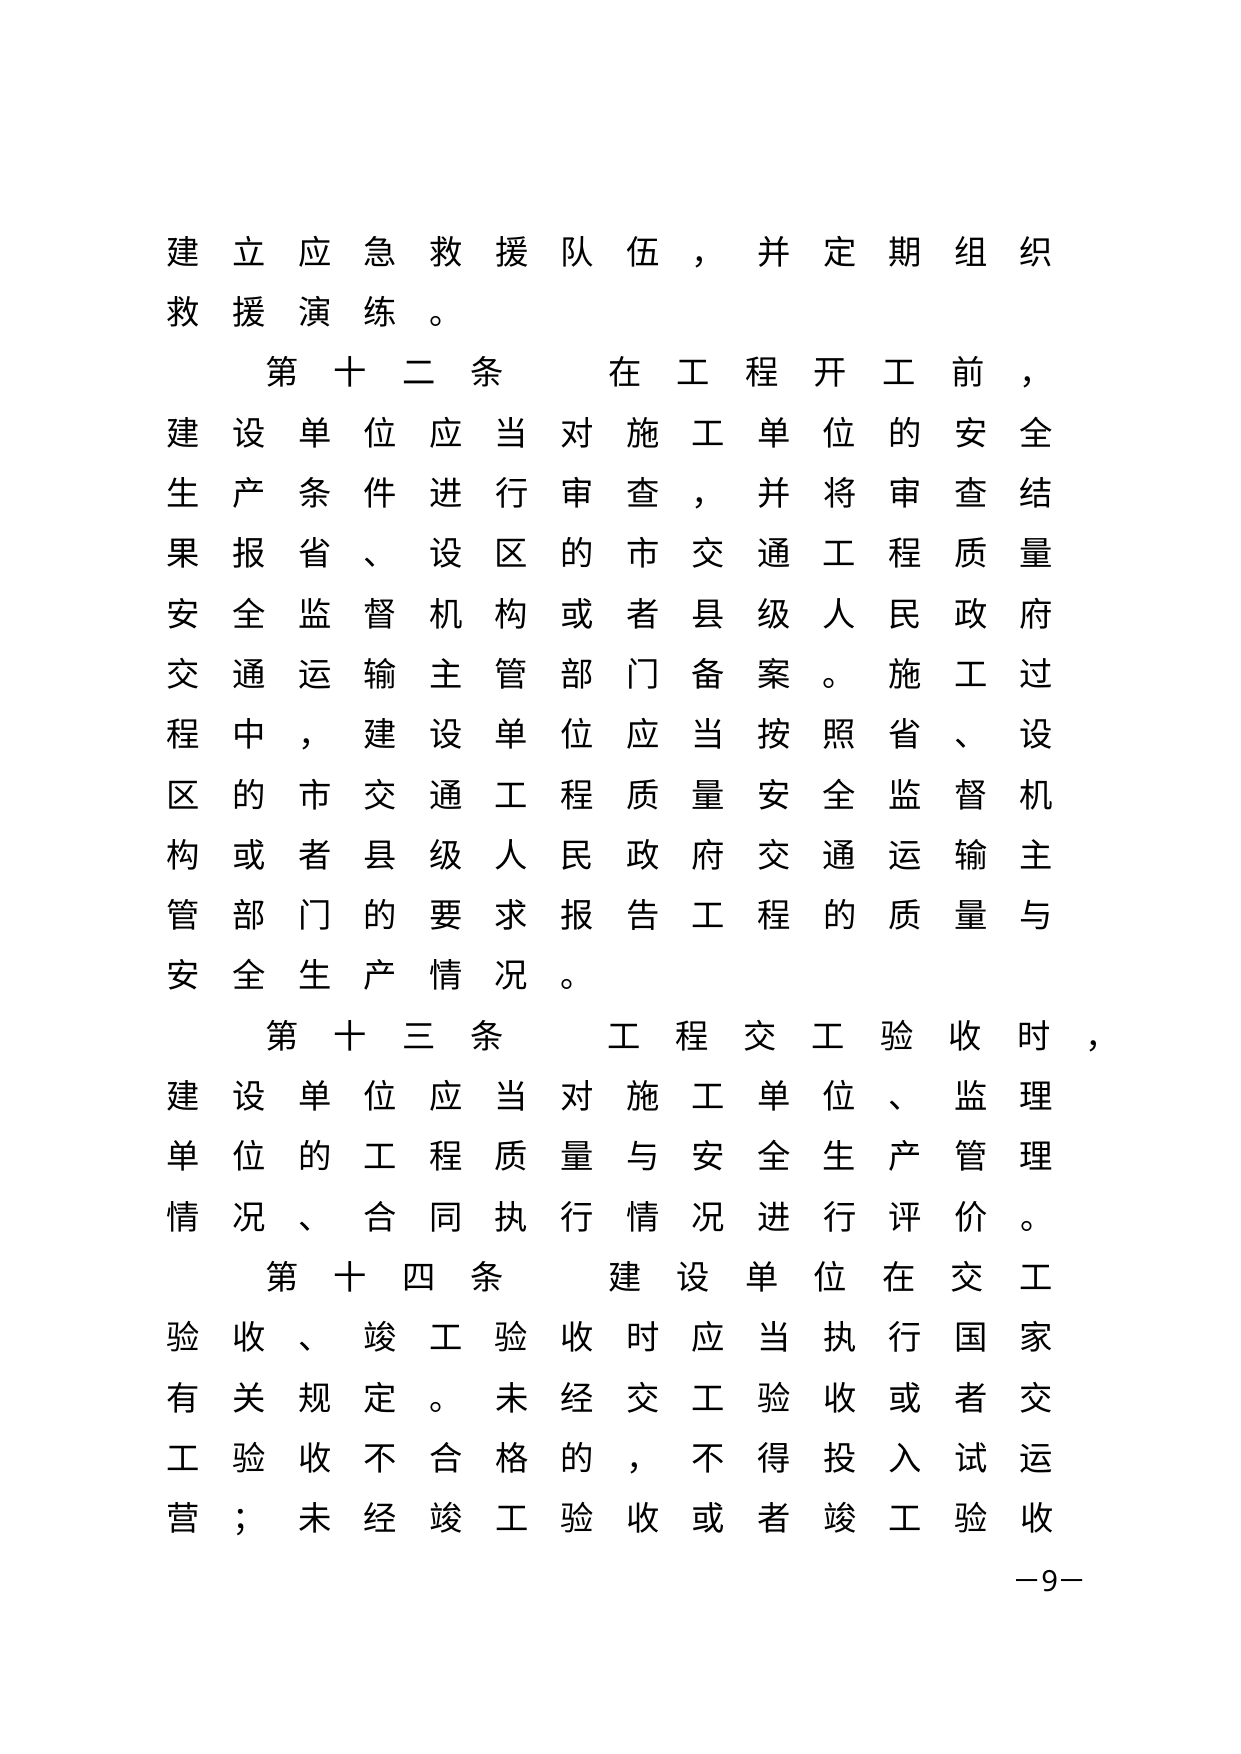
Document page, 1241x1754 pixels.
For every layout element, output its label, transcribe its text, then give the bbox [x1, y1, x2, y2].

text 第十四条 建设单位在交工验收、竣工验收时应当执行国家有关规定。未经交工验收或者交工验收不合格的，不得投入试运营；未经竣工验收或者竣工验收不合格的，不得交付使用。 [167, 1245, 1085, 1546]
text 第十三条 工程交工验收时，建设单位应当对施工单位、监理单位的工程质量与安全生产管理情况、合同执行情况进行评价。 [167, 1003, 1085, 1245]
text 第十二条 在工程开工前，建设单位应当对施工单位的安全生产条件进行审查，并将审查结果报省、设区的市交通工程质量安全监督机构或者县级人民政府交通运输主管部门备案。施工过程中，建设单位应当按照省、设区的市交通工程质量安全监督机构或者县级人民政府交通运输主管部门的要求报告工程的质量与安全生产情况。 [167, 340, 1085, 1003]
text 建设单位应当根据工程特点和安全风险评估情况制定综合应急预案，组织施工、监理等单位建立应急救援队伍，并定期组织救援演练。 [167, 219, 1085, 340]
